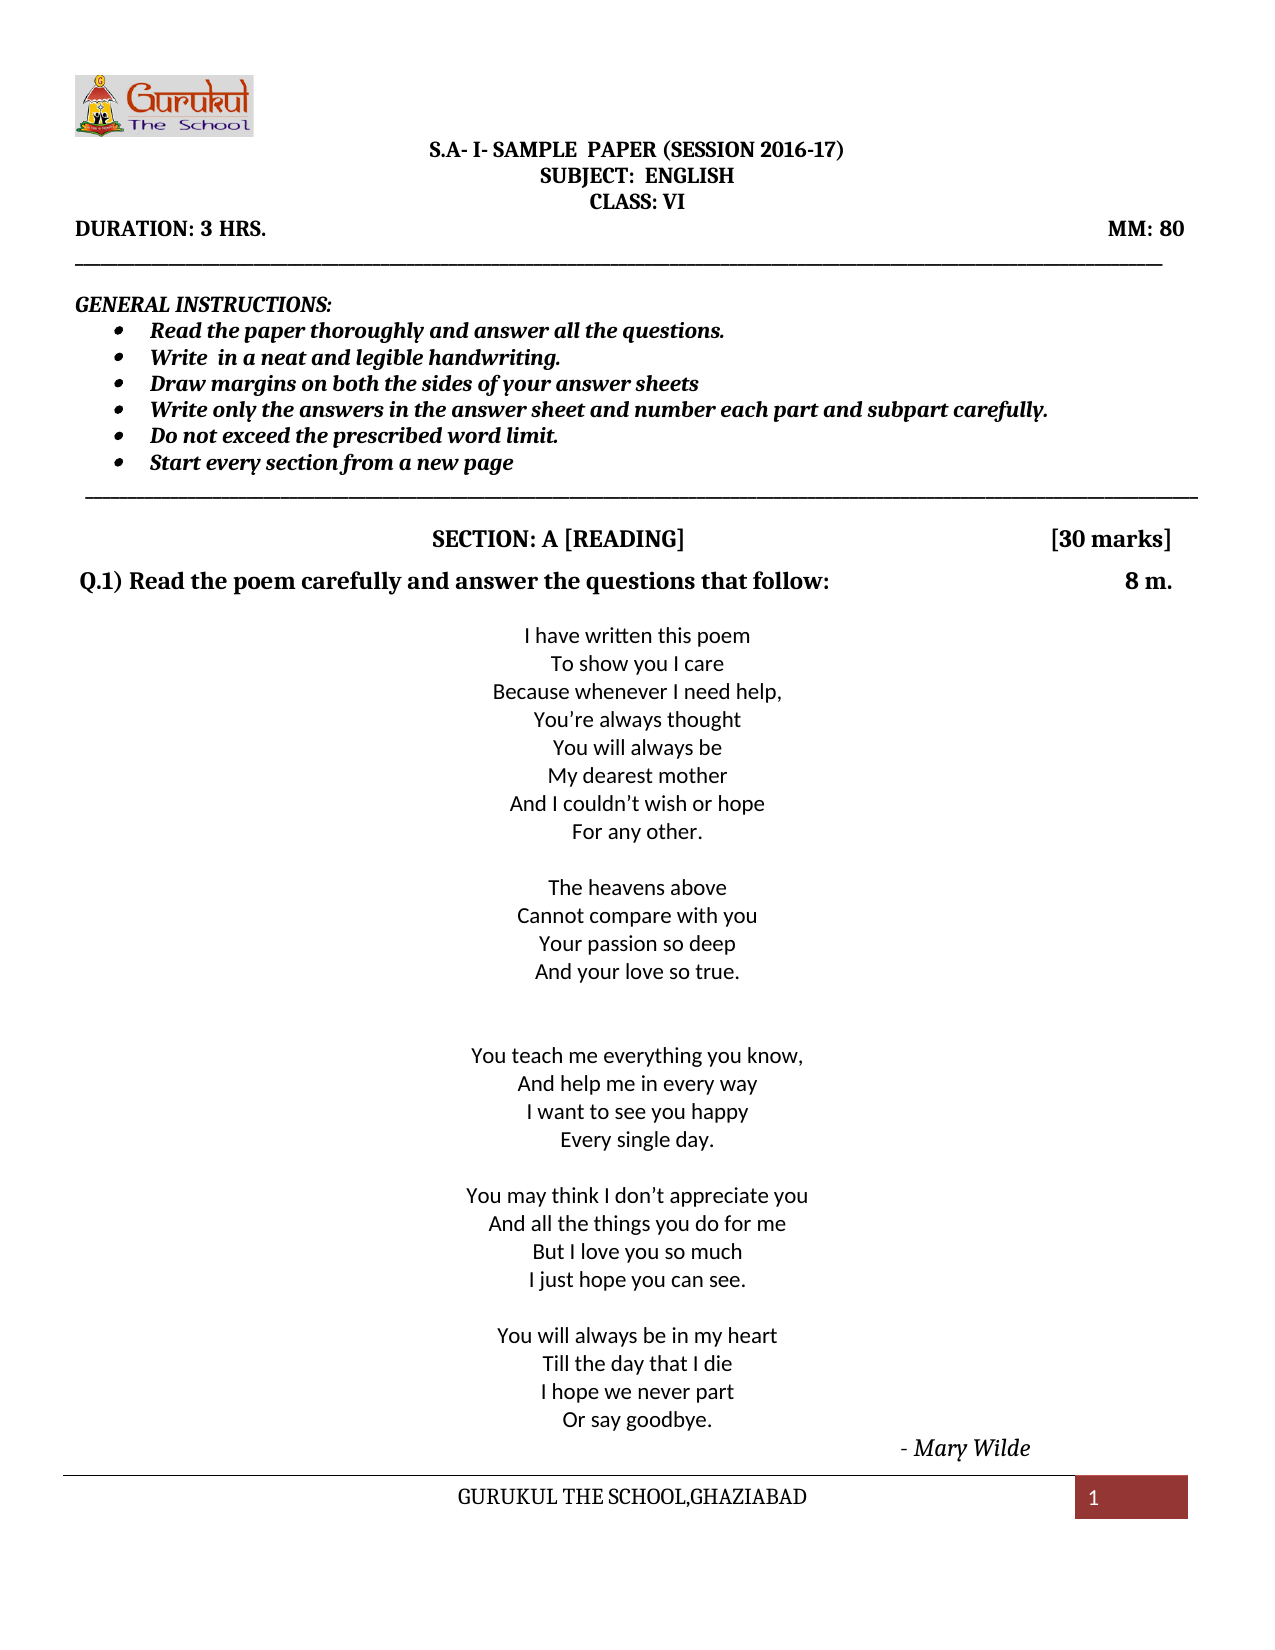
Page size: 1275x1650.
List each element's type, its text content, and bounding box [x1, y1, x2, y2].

text You will always be in my heart [75, 1321, 1200, 1349]
text CLASS: VI [75, 189, 1200, 216]
list Write only the answers in the answer sheet and number each part and subpart carefully. [112, 397, 1200, 423]
text You’re always thought [75, 705, 1200, 733]
text You will always be [75, 733, 1200, 761]
text I just hope you can see. [75, 1265, 1200, 1293]
text To show you I care [75, 649, 1200, 677]
text I hope we never part [75, 1377, 1200, 1406]
text My dearest mother [75, 761, 1200, 789]
text And your love so true. [75, 957, 1200, 985]
text DURATION: 3 HRS. MM: 80 ________________________________________________________________________________________________________________________________ [75, 216, 1200, 269]
text Because whenever I need help, [75, 677, 1200, 705]
text Every single day. [75, 1125, 1200, 1153]
text S.A- I- SAMPLE PAPER (SESSION 2016-17) [75, 136, 1200, 163]
text Q.1) Read the poem carefully and answer the questions that follow: 8 m. [47, 567, 1200, 596]
list Draw margins on both the sides of your answer sheets [112, 371, 1200, 397]
text I want to see you happy [75, 1097, 1200, 1125]
text Or say goodbye. [75, 1406, 1200, 1433]
text ___________________________________________________________________________________________________________________________________ [75, 476, 1200, 502]
list Write in a neat and legible handwriting. [112, 344, 1200, 371]
text SUBJECT: ENGLISH [75, 163, 1200, 189]
text GENERAL INSTRUCTIONS: [75, 292, 1200, 318]
text You teach me everything you know, [75, 1041, 1200, 1069]
text Till the day that I die [75, 1349, 1200, 1377]
picture [75, 75, 254, 137]
text You may think I don’t appreciate you [75, 1181, 1200, 1209]
text I have written this poem [75, 621, 1200, 649]
list Start every section from a new page [112, 450, 1200, 476]
text Cannot compare with you [75, 901, 1200, 929]
text And all the things you do for me [75, 1209, 1200, 1237]
text The heavens above [75, 873, 1200, 901]
text And I couldn’t wish or hope [75, 789, 1200, 817]
text But I love you so much [75, 1237, 1200, 1265]
list Do not exceed the prescribed word limit. [112, 423, 1200, 450]
text - Mary Wilde [75, 1433, 1200, 1462]
text SECTION: A [READING] [30 marks] [75, 524, 1200, 553]
list Read the paper thoroughly and answer all the questions. [112, 318, 1200, 344]
text Your passion so deep [75, 929, 1200, 957]
text For any other. [75, 817, 1200, 845]
text And help me in every way [75, 1069, 1200, 1097]
